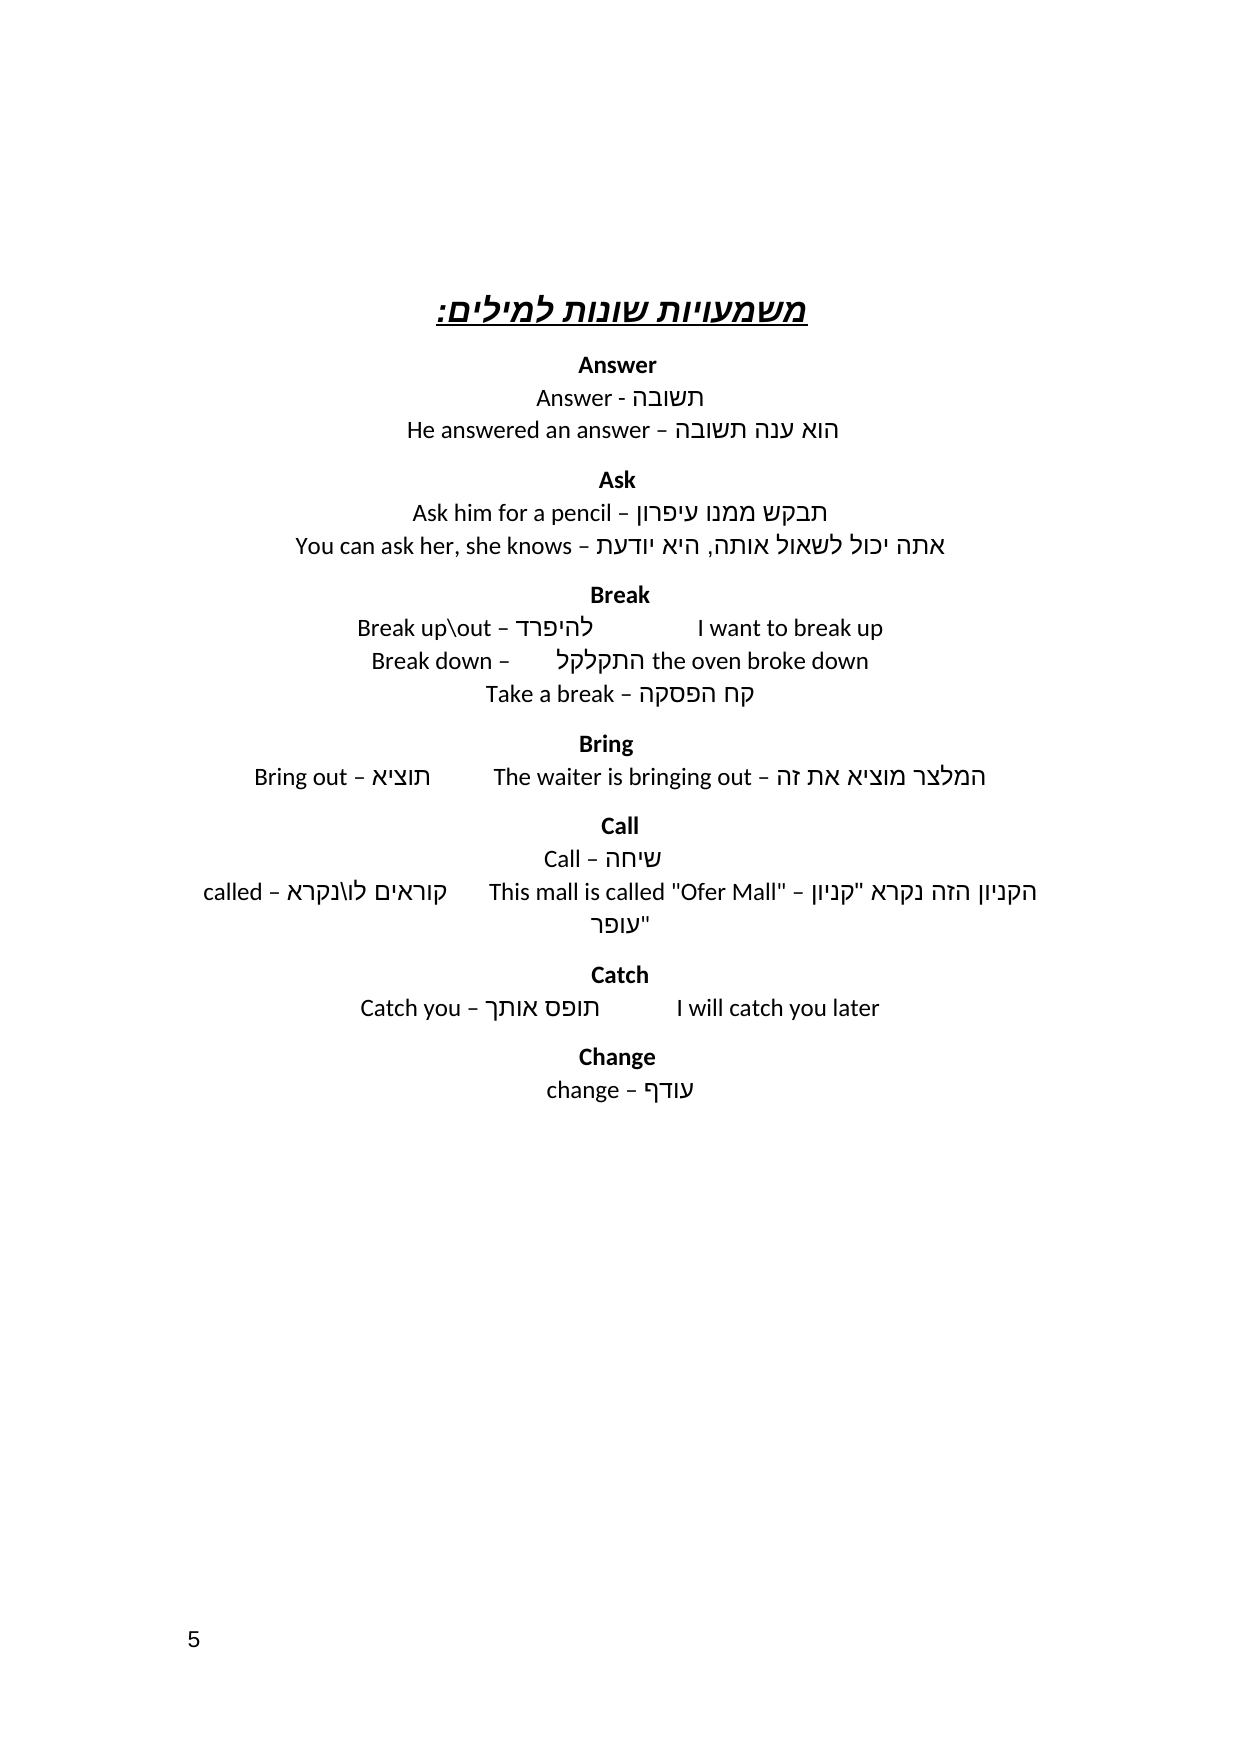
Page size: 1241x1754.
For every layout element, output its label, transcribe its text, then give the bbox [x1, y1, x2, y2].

text Bring Bring out – תוציא The waiter is bringing out – המלצר מוציא את זה [187, 728, 1053, 791]
text משמעויות שונות למילים: [187, 291, 1053, 329]
text Ask Ask him for a pencil – תבקש ממנו עיפרון You can ask her, she knows – אתה יכול לשאול אותה, היא יודעת [187, 464, 1053, 561]
text Change change – עודף [187, 1041, 1053, 1135]
text Answer Answer - תשובה He answered an answer – הוא ענה תשובה [187, 349, 1053, 445]
text Call Call – שיחה called – קוראים לו\נקרא This mall is called "Ofer Mall" – הקניון הזה נקרא "קניון עופר" [187, 810, 1053, 940]
text Catch Catch you – תופס אותך I will catch you later [187, 959, 1053, 1022]
text Break Break up\out – להיפרד I want to break up Break down – התקלקל the oven broke down Take a break – קח הפסקה [187, 579, 1053, 709]
